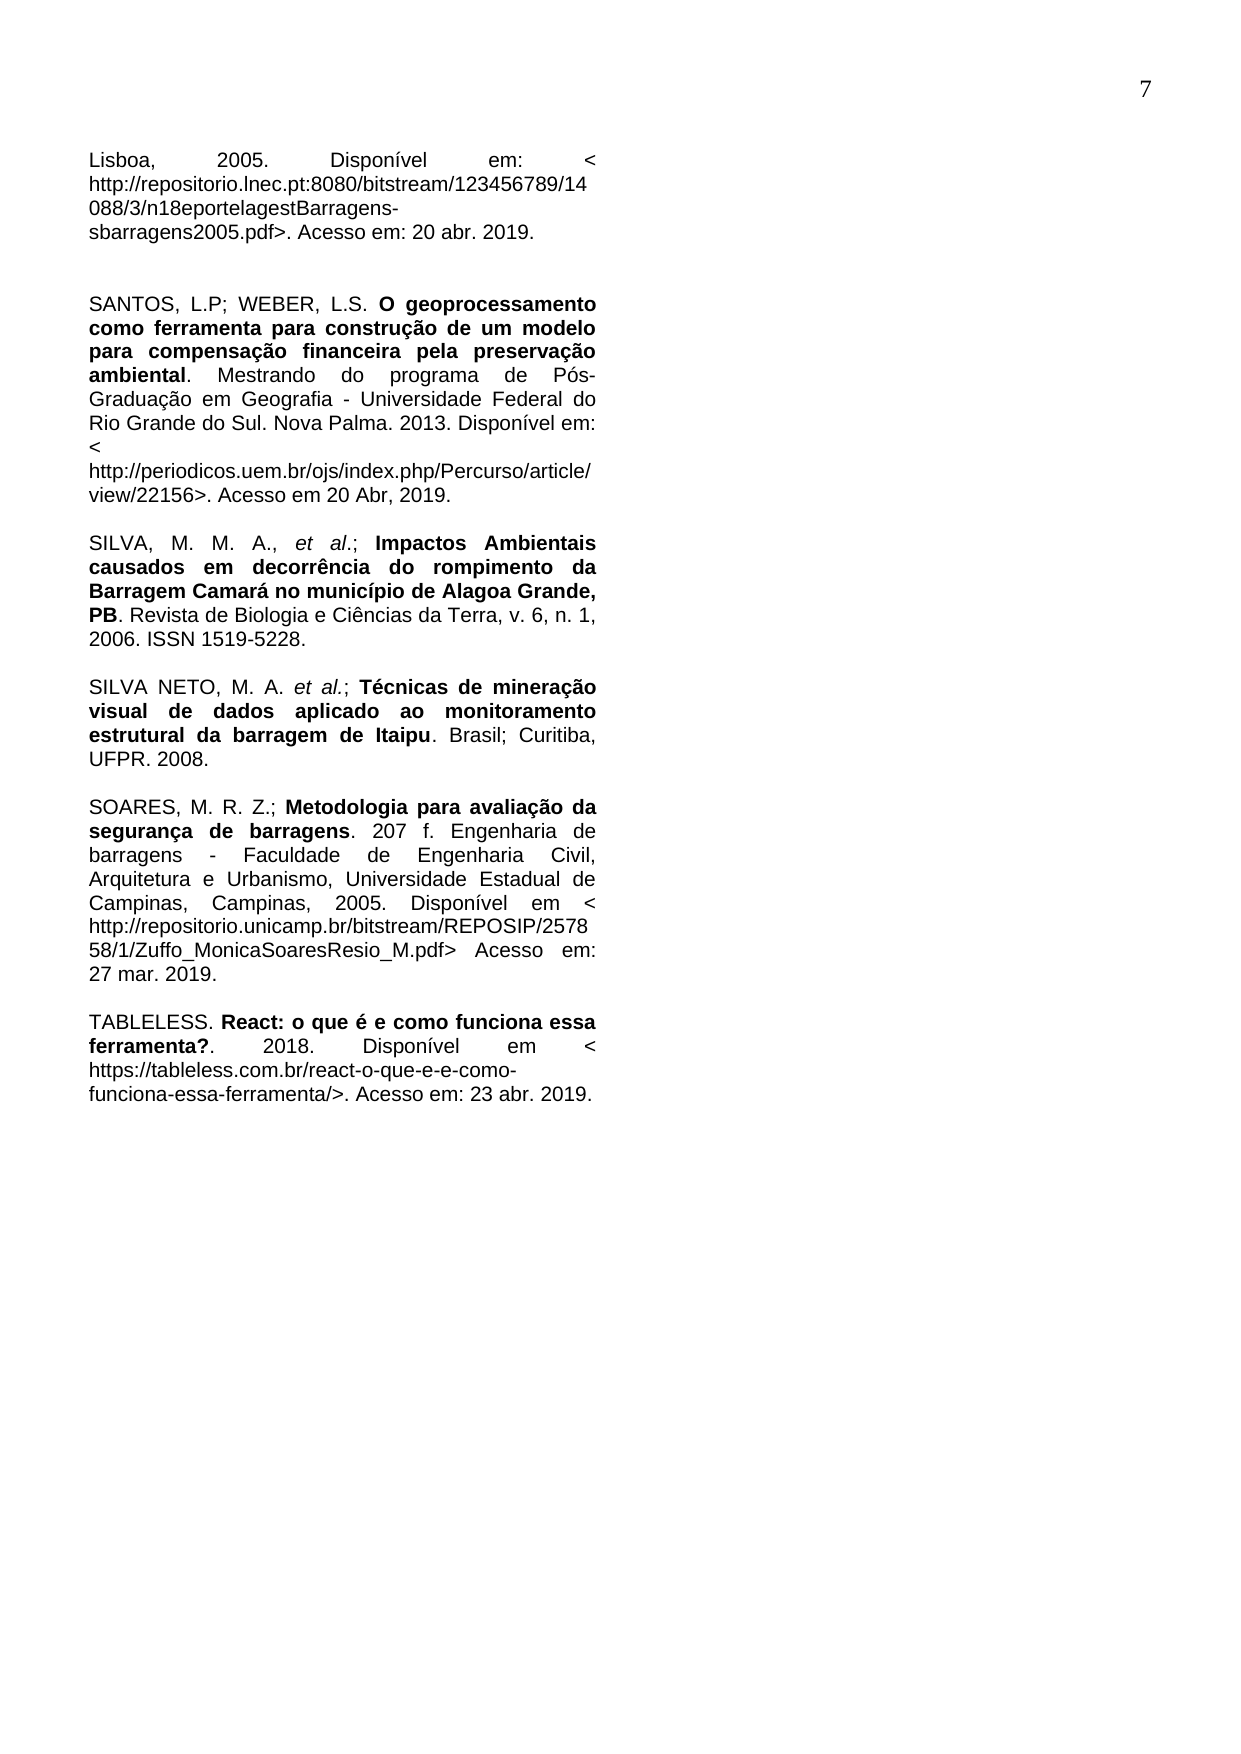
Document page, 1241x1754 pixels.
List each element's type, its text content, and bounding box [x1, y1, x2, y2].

text SANTOS, L.P; WEBER, L.S. O geoprocessamento como ferramenta para construção de um modelo para compensação financeira pela preservação ambiental. Mestrando do programa de Pós-Graduação em Geografia - Universidade Federal do Rio Grande do Sul. Nova Palma. 2013. Disponível em: < http://periodicos.uem.br/ojs/index.php/Percurso/article/view/22156>. Acesso em 20 Abr, 2019. [89, 291, 596, 507]
text TABLELESS. React: o que é e como funciona essa ferramenta?. 2018. Disponível em < https://tableless.com.br/react-o-que-e-e-como-funciona-essa-ferramenta/>. Acesso em: 23 abr. 2019. [89, 1010, 596, 1106]
text SILVA, M. M. A., et al.; Impactos Ambientais causados em decorrência do rompimento da Barragem Camará no município de Alagoa Grande, PB. Revista de Biologia e Ciências da Terra, v. 6, n. 1, 2006. ISSN 1519-5228. [89, 531, 596, 651]
text SILVA NETO, M. A. et al.; Técnicas de mineração visual de dados aplicado ao monitoramento estrutural da barragem de Itaipu. Brasil; Curitiba, UFPR. 2008. [89, 675, 596, 771]
text SOARES, M. R. Z.; Metodologia para avaliação da segurança de barragens. 207 f. Engenharia de barragens - Faculdade de Engenharia Civil, Arquitetura e Urbanismo, Universidade Estadual de Campinas, Campinas, 2005. Disponível em < http://repositorio.unicamp.br/bitstream/REPOSIP/257858/1/Zuffo_MonicaSoaresResio_M.pdf> Acesso em: 27 mar. 2019. [89, 794, 596, 986]
